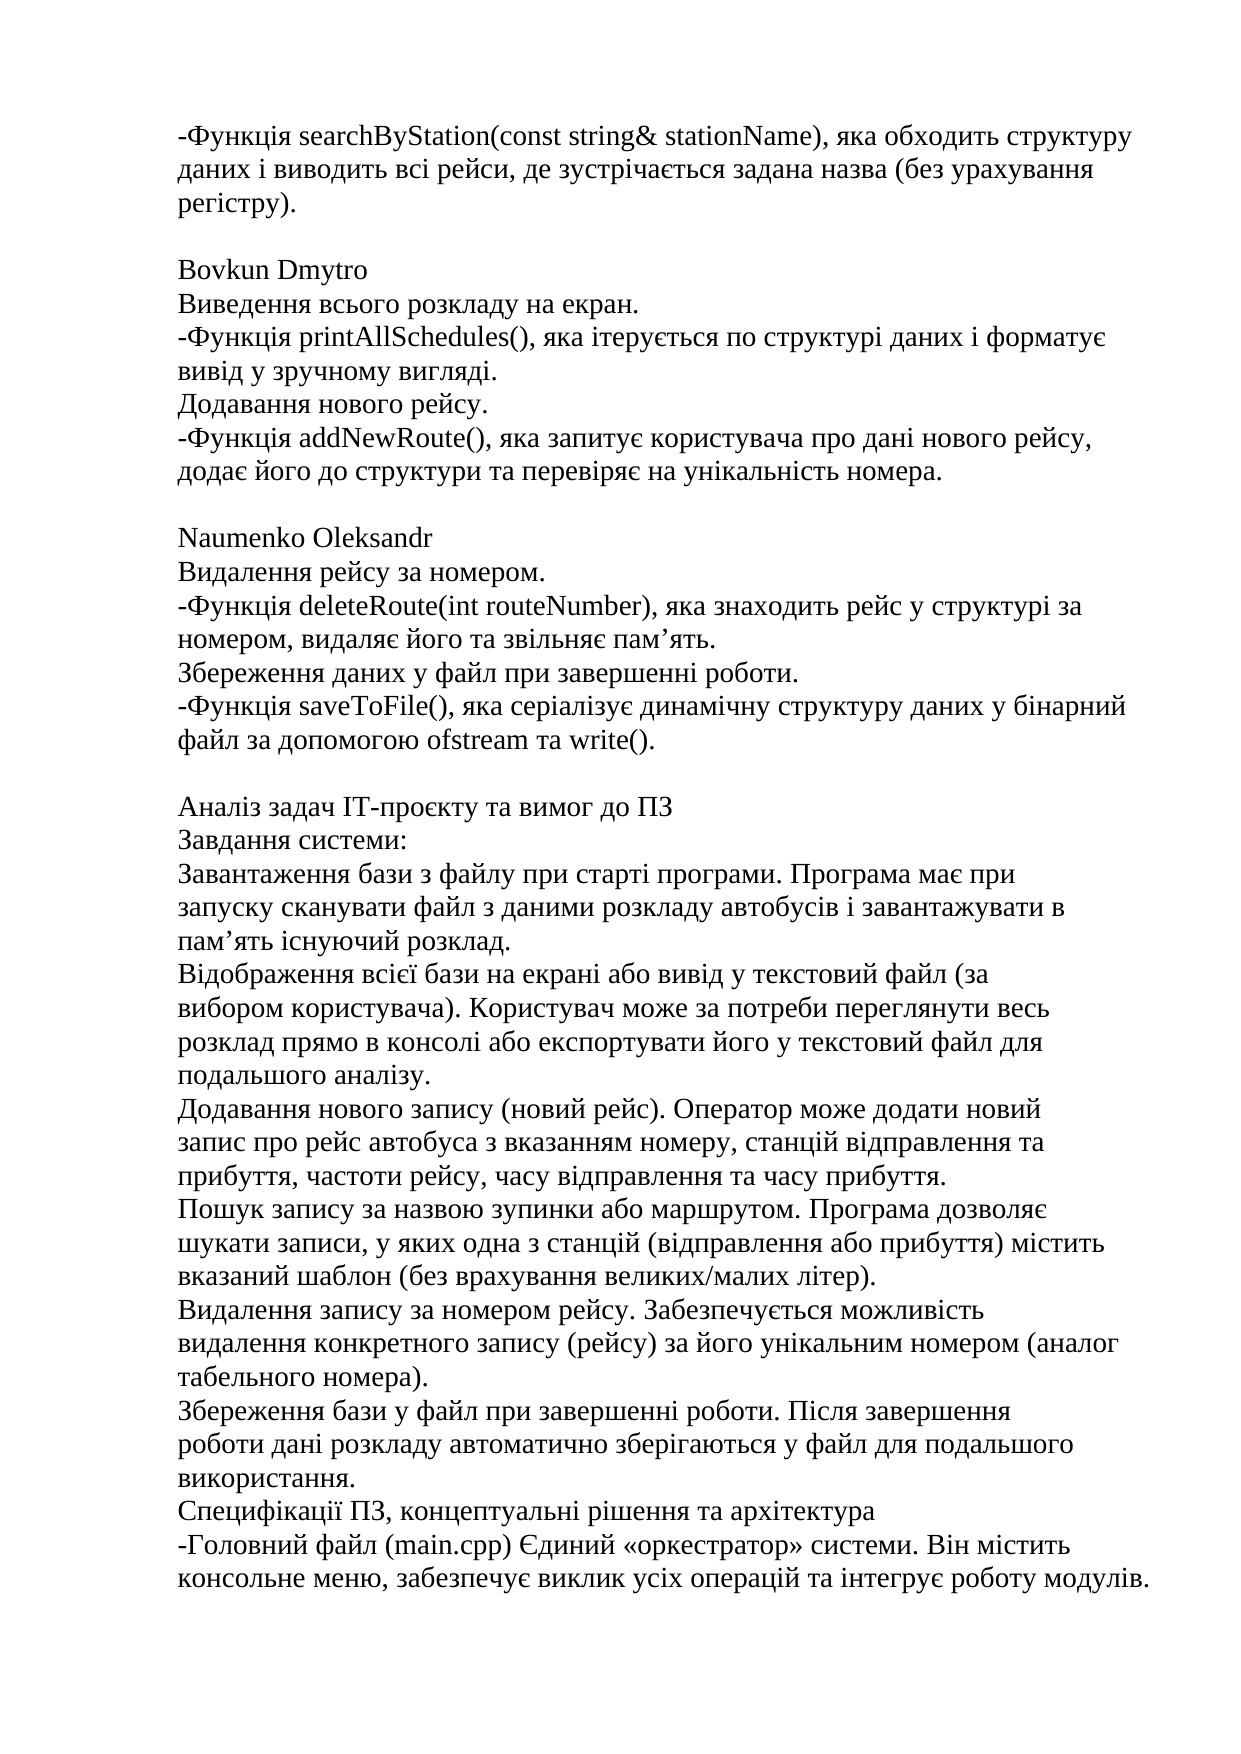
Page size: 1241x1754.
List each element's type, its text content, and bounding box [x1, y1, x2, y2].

text вибором користувача). Користувач може за потреби переглянути весь розклад прямо в консолі або експортувати його у текстовий файл для подальшого аналізу. [177, 990, 1152, 1091]
text -Функція deleteRoute(int routeNumber), яка знаходить рейс у структурі за номером, видаляє його та звільняє пам’ять. [177, 588, 1152, 655]
text Додавання нового рейсу. [177, 386, 1152, 420]
text видалення конкретного запису (рейсу) за його унікальним номером (аналог табельного номера). [177, 1326, 1152, 1393]
text -Функція searchByStation(const string& stationName), яка обходить структуру даних і виводить всі рейси, де зустрічається задана назва (без урахування регістру). [177, 118, 1152, 219]
text Специфікації ПЗ, концептуальні рішення та архітектура [177, 1493, 1152, 1527]
text -Головний файл (main.cpp) Єдиний «оркестратор» системи. Він містить консольне меню, забезпечує виклик усіх операцій та інтегрує роботу модулів. [177, 1527, 1152, 1594]
text -Функція saveToFile(), яка серіалізує динамічну структуру даних у бінарний файл за допомогою ofstream та write(). [177, 688, 1152, 755]
text Завантаження бази з файлу при старті програми. Програма має при [177, 856, 1152, 889]
text Naumenko Oleksandr [177, 521, 1152, 554]
text Bovkun Dmytro [177, 252, 1152, 286]
text Збереження даних у файл при завершенні роботи. [177, 655, 1152, 688]
text Виведення всього розкладу на екран. [177, 286, 1152, 319]
text шукати записи, у яких одна з станцій (відправлення або прибуття) містить вказаний шаблон (без врахування великих/малих літер). [177, 1225, 1152, 1292]
text запуску сканувати файл з даними розкладу автобусів і завантажувати в пам’ять існуючий розклад. [177, 889, 1152, 957]
text Пошук запису за назвою зупинки або маршрутом. Програма дозволяє [177, 1191, 1152, 1225]
text -Функція printAllSchedules(), яка ітерується по структурі даних і форматує вивід у зручному вигляді. [177, 319, 1152, 386]
text Додавання нового запису (новий рейс). Оператор може додати новий [177, 1091, 1152, 1124]
text Відображення всієї бази на екрані або вивід у текстовий файл (за [177, 957, 1152, 990]
text роботи дані розкладу автоматично зберігаються у файл для подальшого використання. [177, 1426, 1152, 1493]
text запис про рейс автобуса з вказанням номеру, станцій відправлення та прибуття, частоти рейсу, часу відправлення та часу прибуття. [177, 1124, 1152, 1191]
text -Функція addNewRoute(), яка запитує користувача про дані нового рейсу, додає його до структури та перевіряє на унікальність номера. [177, 420, 1152, 487]
text Збереження бази у файл при завершенні роботи. Після завершення [177, 1393, 1152, 1426]
text Завдання системи: [177, 822, 1152, 856]
text Видалення запису за номером рейсу. Забезпечується можливість [177, 1292, 1152, 1326]
text Видалення рейсу за номером. [177, 554, 1152, 588]
text Аналіз задач ІТ-проєкту та вимог до ПЗ [177, 789, 1152, 822]
